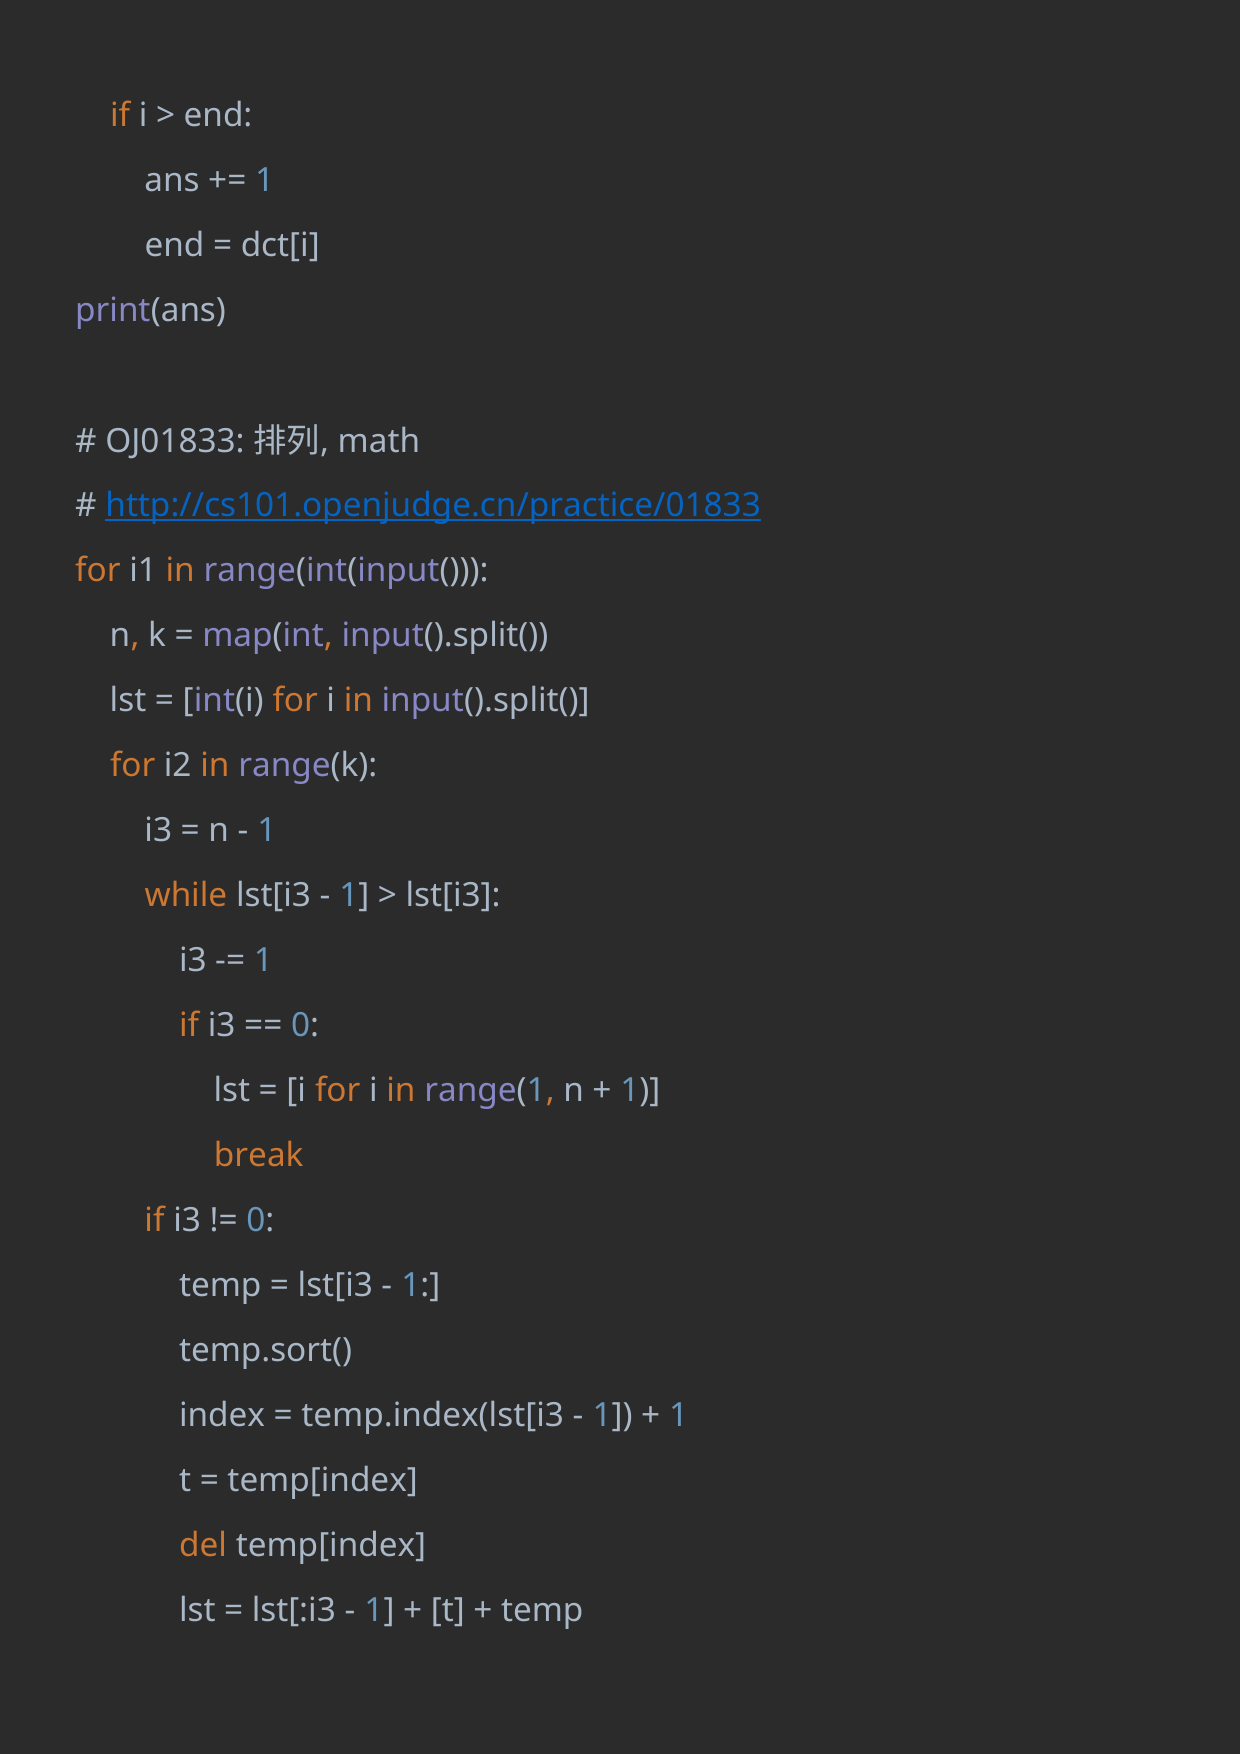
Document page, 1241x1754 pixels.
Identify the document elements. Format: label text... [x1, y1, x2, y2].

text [75, 536, 1165, 1641]
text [75, 81, 1165, 341]
text # http://cs101.openjudge.cn/practice/01833 [75, 471, 1165, 536]
text # OJ01833: 排列, math [75, 406, 1165, 471]
